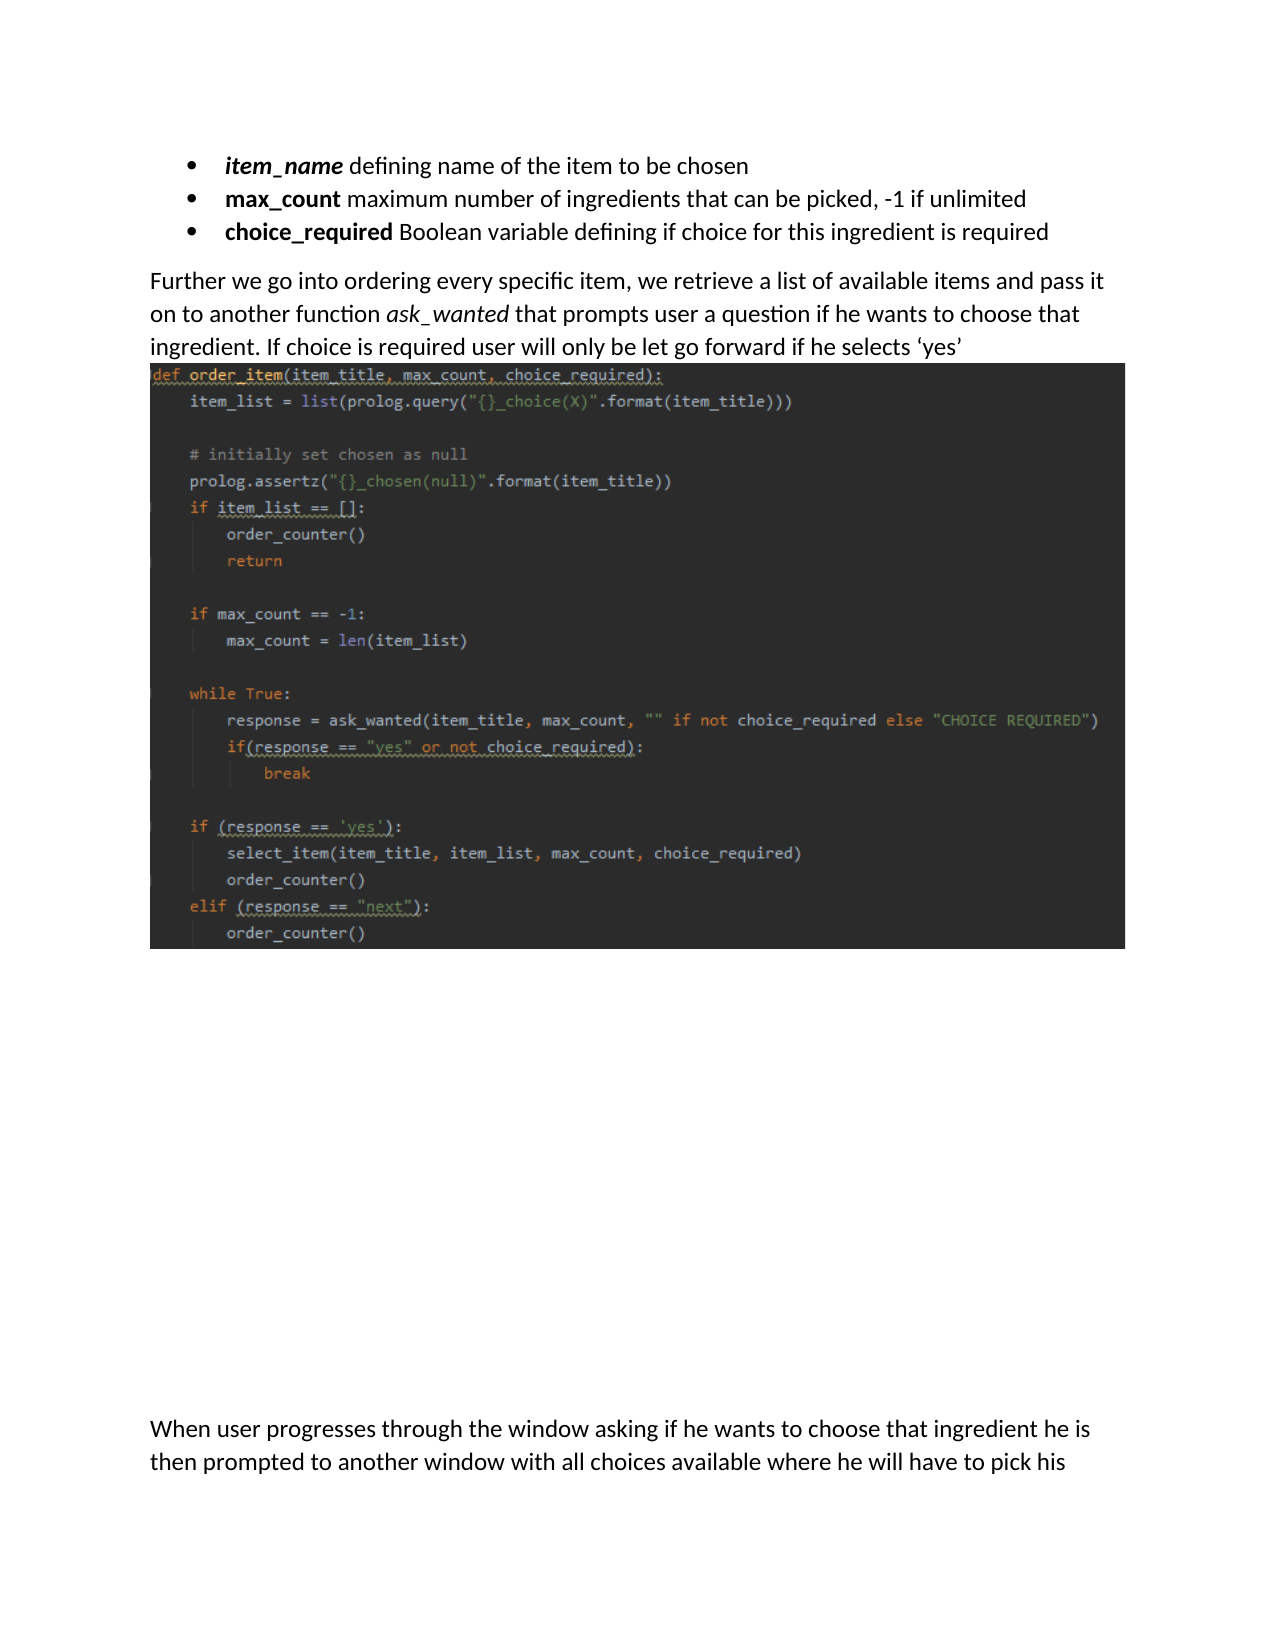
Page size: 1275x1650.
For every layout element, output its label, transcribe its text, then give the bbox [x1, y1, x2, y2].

list max_count maximum number of ingredients that can be picked, -1 if unlimited [187, 183, 1125, 213]
list choice_required Boolean variable defining if choice for this ingredient is required [187, 216, 1125, 246]
picture [150, 363, 1125, 949]
text Further we go into ordering every specific item, we retrieve a list of available items and pass it on to another function ask_wanted that prompts user a question if he wants to choose that ingredient. If choice is required user will only be let go forward if he selects ‘yes’ [150, 265, 1125, 363]
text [150, 1413, 1125, 1477]
list item_name defining name of the item to be chosen [187, 150, 1125, 181]
